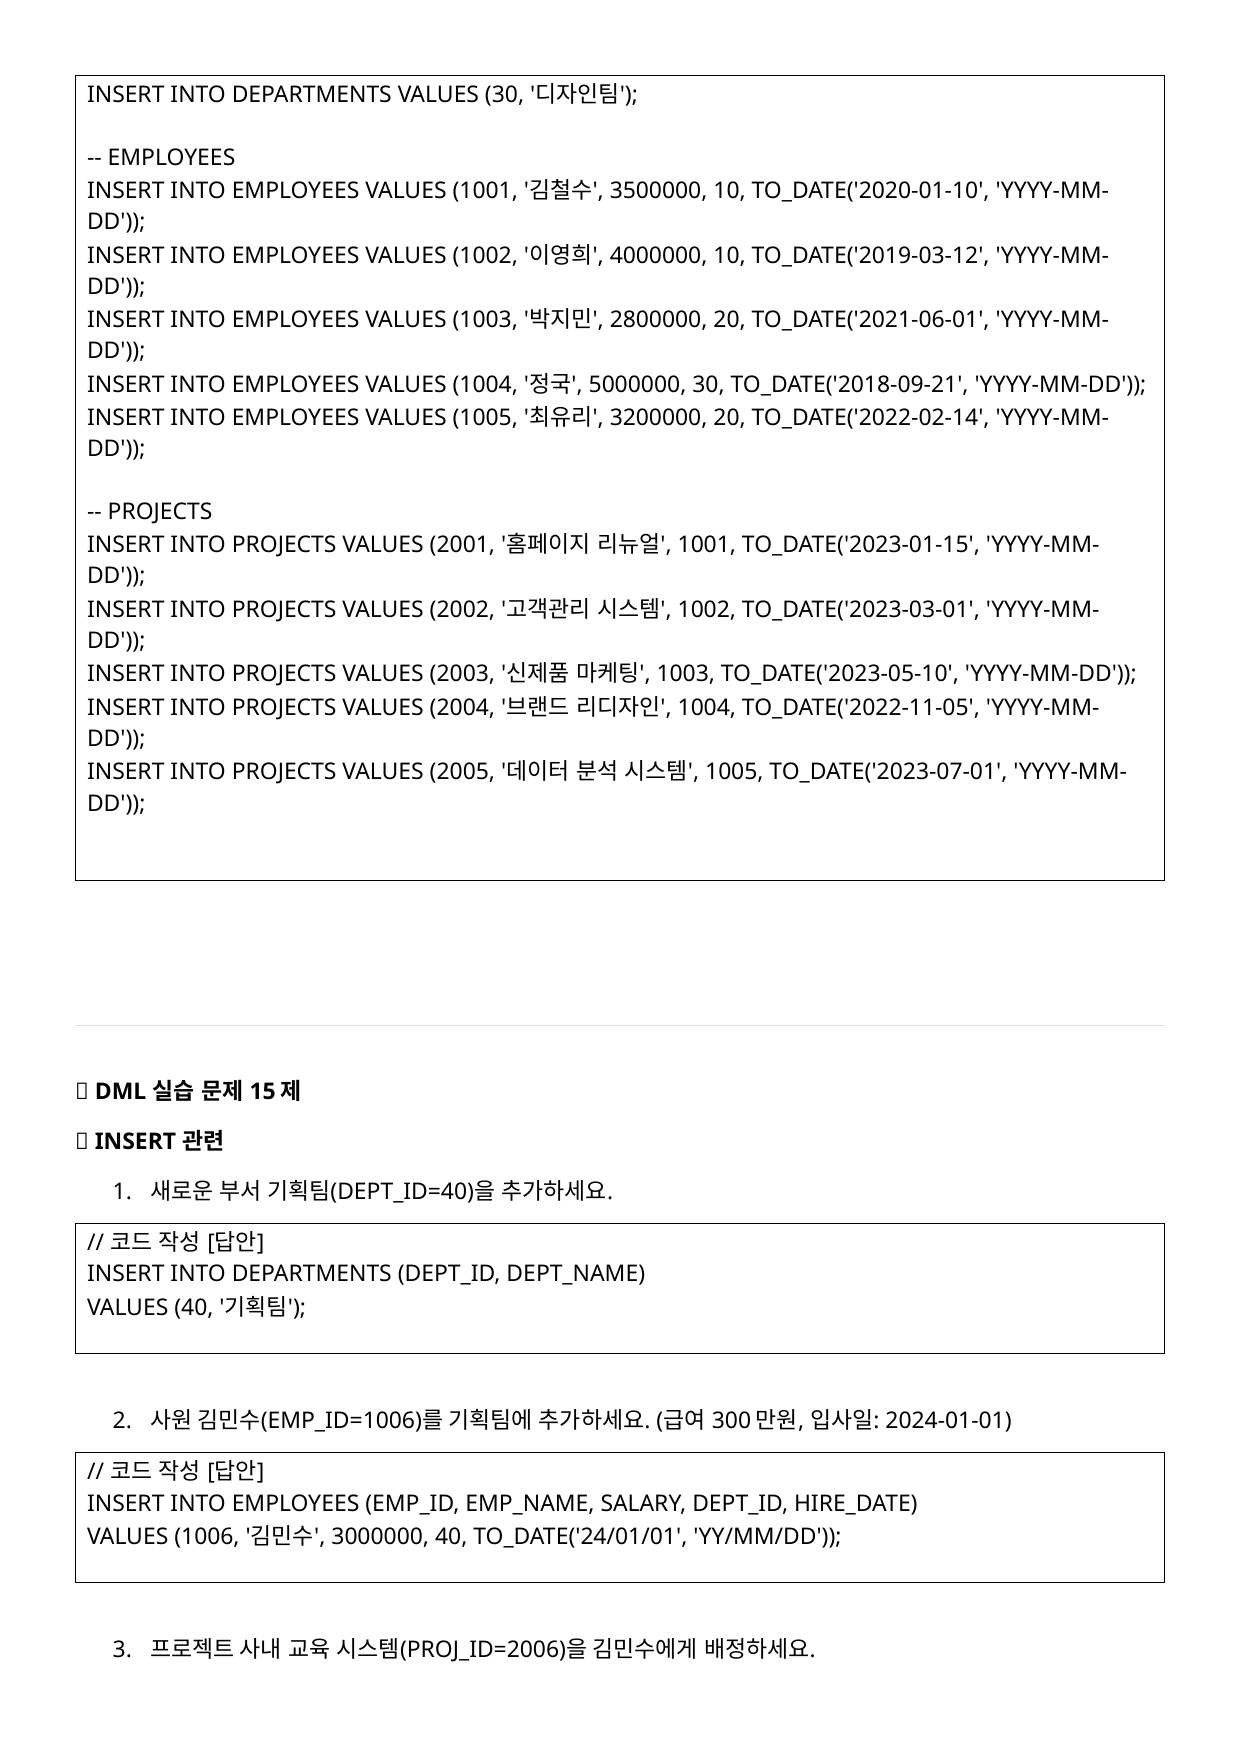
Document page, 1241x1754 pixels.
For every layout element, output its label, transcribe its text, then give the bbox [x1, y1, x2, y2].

list 사원 김민수(EMP_ID=1006)를 기획팀에 추가하세요. (급여 300만원, 입사일: 2024-01-01) [112, 1402, 1165, 1435]
list 프로젝트 사내 교육 시스템(PROJ_ID=2006)을 김민수에게 배정하세요. [112, 1631, 1165, 1664]
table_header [76, 76, 1164, 880]
table_header // 코드 작성 [답안] INSERT INTO DEPARTMENTS (DEPT_ID, DEPT_NAME) VALUES (40, '기획팀'); [76, 1224, 1164, 1353]
table_header // 코드 작성 [답안] INSERT INTO EMPLOYEES (EMP_ID, EMP_NAME, SALARY, DEPT_ID, HIRE_DATE) VALUES (1006, '김민수', 3000000, 40, TO_DATE('24/01/01', 'YY/MM/DD')); [76, 1453, 1164, 1582]
text ✅ DML 실습 문제 15제 [75, 1073, 1165, 1106]
text 🔹 INSERT 관련 [75, 1123, 1165, 1156]
list 새로운 부서 기획팀(DEPT_ID=40)을 추가하세요. [112, 1173, 1165, 1206]
